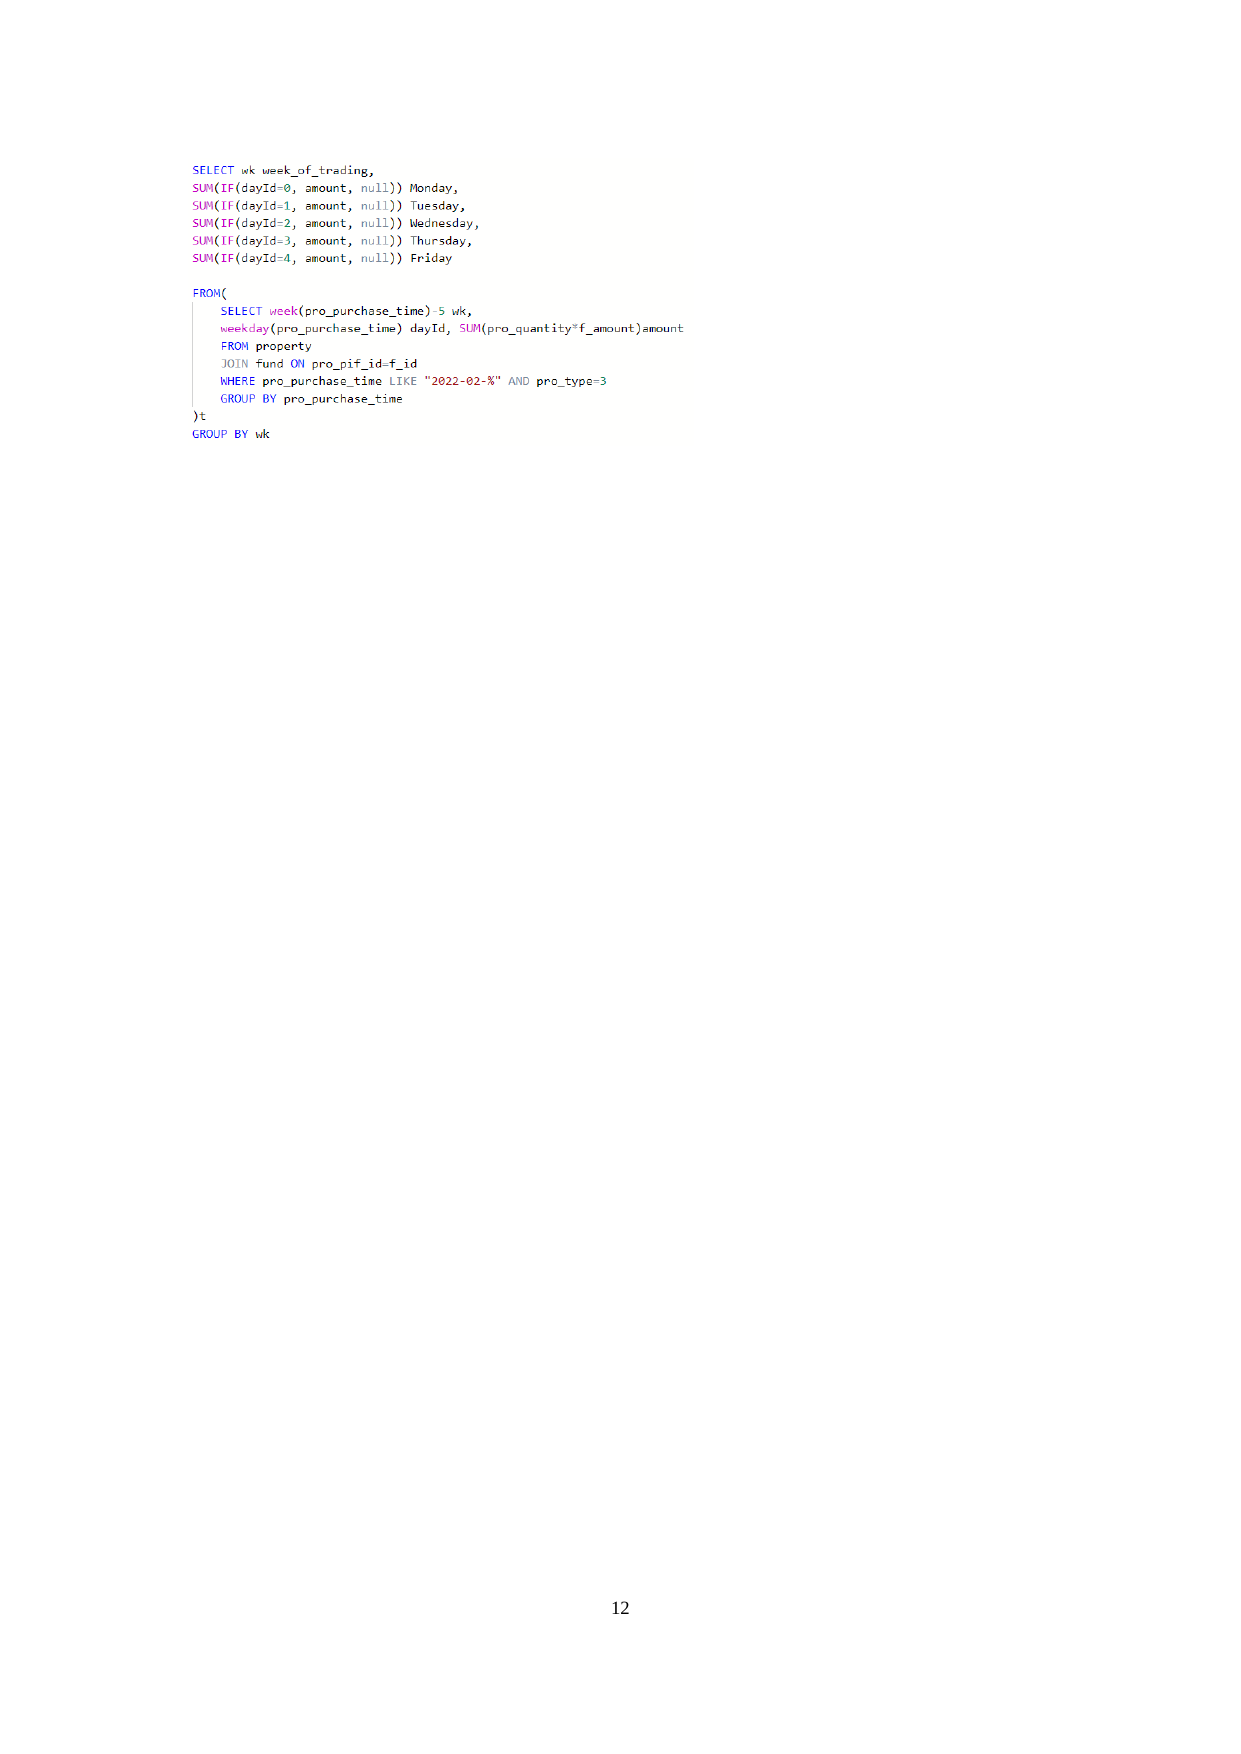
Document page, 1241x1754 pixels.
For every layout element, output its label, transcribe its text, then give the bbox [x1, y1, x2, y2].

picture [187, 158, 694, 446]
